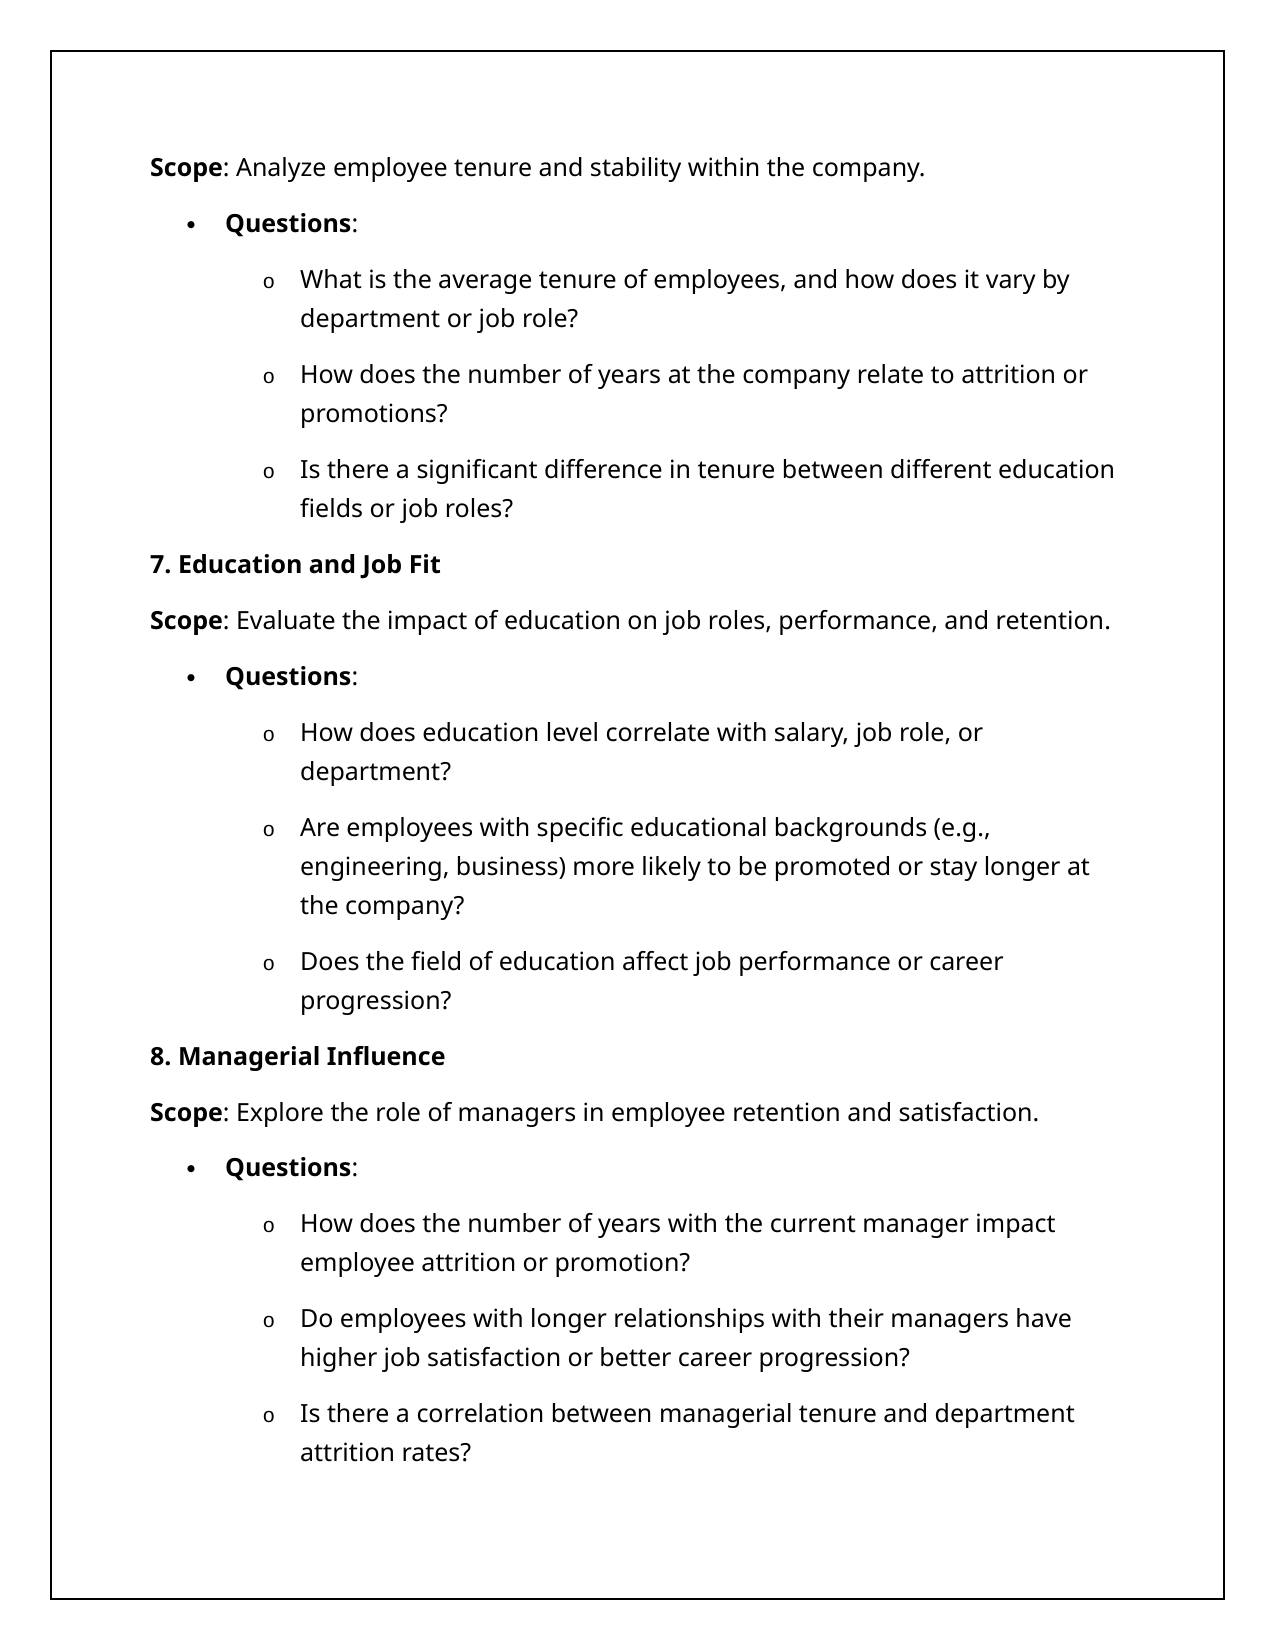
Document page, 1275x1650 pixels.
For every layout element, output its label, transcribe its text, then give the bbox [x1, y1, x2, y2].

list How does education level correlate with salary, job role, or department? [262, 714, 1125, 787]
text Scope: Explore the role of managers in employee retention and satisfaction. [150, 1094, 1125, 1128]
text Scope: Evaluate the impact of education on job roles, performance, and retention. [150, 602, 1125, 637]
list Questions: [187, 658, 1125, 692]
text 7. Education and Job Fit [150, 547, 1125, 581]
list Does the field of education affect job performance or career progression? [262, 943, 1125, 1017]
text Scope: Analyze employee tenure and stability within the company. [150, 150, 1125, 184]
list Is there a significant difference in tenure between different education fields or job roles? [262, 452, 1125, 525]
list Are employees with specific educational backgrounds (e.g., engineering, business) more likely to be promoted or stay longer at the company? [262, 809, 1125, 922]
list Is there a correlation between managerial tenure and department attrition rates? [262, 1396, 1125, 1469]
list Questions: [187, 1150, 1125, 1184]
list How does the number of years at the company relate to attrition or promotions? [262, 357, 1125, 430]
list How does the number of years with the current manager impact employee attrition or promotion? [262, 1206, 1125, 1279]
list Questions: [187, 206, 1125, 240]
text 8. Managerial Influence [150, 1038, 1125, 1072]
list What is the average tenure of employees, and how does it vary by department or job role? [262, 262, 1125, 335]
list Do employees with longer relationships with their managers have higher job satisfaction or better career progression? [262, 1301, 1125, 1374]
